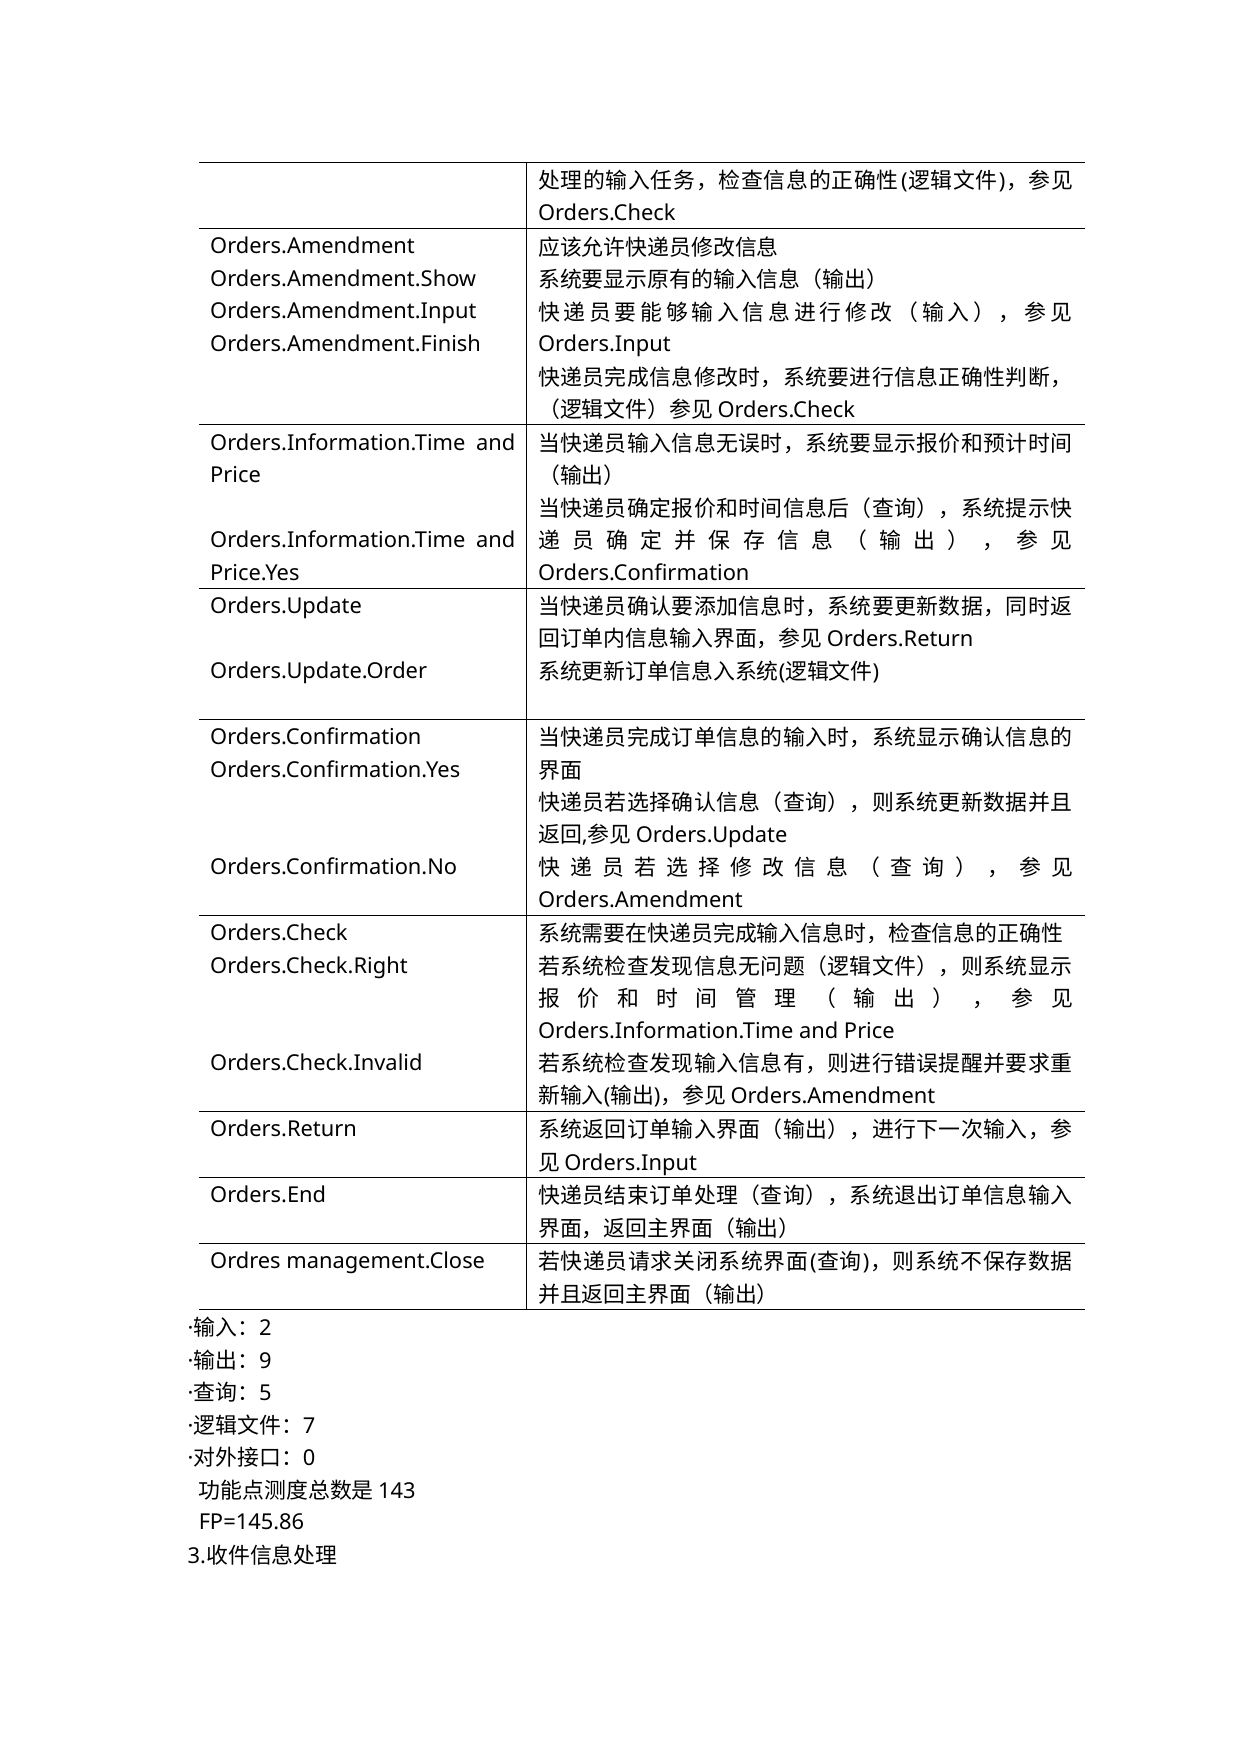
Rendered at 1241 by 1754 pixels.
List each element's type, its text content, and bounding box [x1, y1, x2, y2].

table_cell Orders.End [199, 1178, 526, 1243]
table_cell 若快递员请求关闭系统界面(查询)，则系统不保存数据并且返回主界面（输出） [527, 1244, 1085, 1309]
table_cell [199, 163, 526, 228]
text FP=145.86 [187, 1505, 1053, 1537]
text ·逻辑文件：7 [187, 1407, 1053, 1440]
text ·输入：2 [187, 1310, 1053, 1342]
text ·对外接口：0 [187, 1440, 1053, 1472]
text ·输出：9 [187, 1342, 1053, 1375]
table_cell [527, 163, 1085, 228]
text 3.收件信息处理 [187, 1537, 1053, 1570]
text 功能点测度总数是143 [187, 1472, 1053, 1505]
table_cell 系统返回订单输入界面（输出），进行下一次输入，参见Orders.Input [527, 1112, 1085, 1177]
table_cell Orders.Amendment Orders.Amendment.Show Orders.Amendment.Input Orders.Amendment.Finish [199, 229, 526, 424]
table_cell Orders.Confirmation Orders.Confirmation.Yes Orders.Confirmation.No [199, 720, 526, 915]
table_cell 当快递员完成订单信息的输入时，系统显示确认信息的界面 快递员若选择确认信息（查询），则系统更新数据并且返回,参见Orders.Update 快递员若选择修改信息（查询），参见Orders.Amendment [527, 720, 1085, 915]
table_cell Orders.Check Orders.Check.Right Orders.Check.Invalid [199, 916, 526, 1111]
table_cell 快递员结束订单处理（查询），系统退出订单信息输入界面，返回主界面（输出） [527, 1178, 1085, 1243]
table_cell Ordres management.Close [199, 1244, 526, 1309]
table_cell 当快递员输入信息无误时，系统要显示报价和预计时间（输出） 当快递员确定报价和时间信息后（查询），系统提示快递员确定并保存信息（输出），参见Orders.Confirmation [527, 425, 1085, 588]
table_cell Orders.Update Orders.Update.Order [199, 589, 526, 719]
table_cell 当快递员确认要添加信息时，系统要更新数据，同时返回订单内信息输入界面，参见Orders.Return 系统更新订单信息入系统(逻辑文件) [527, 589, 1085, 719]
text ·查询：5 [187, 1375, 1053, 1407]
table_cell 系统需要在快递员完成输入信息时，检查信息的正确性 若系统检查发现信息无问题（逻辑文件），则系统显示报价和时间管理（输出），参见Orders.Information.Time and Price 若系统检查发现输入信息有，则进行错误提醒并要求重新输入(输出)，参见Orders.Amendment [527, 916, 1085, 1111]
table_cell Orders.Return [199, 1112, 526, 1177]
table_cell 应该允许快递员修改信息 系统要显示原有的输入信息（输出） 快递员要能够输入信息进行修改（输入），参见Orders.Input 快递员完成信息修改时，系统要进行信息正确性判断，（逻辑文件）参见Orders.Check [527, 229, 1085, 424]
table_cell Orders.Information.Time and Price Orders.Information.Time and Price.Yes [199, 425, 526, 588]
